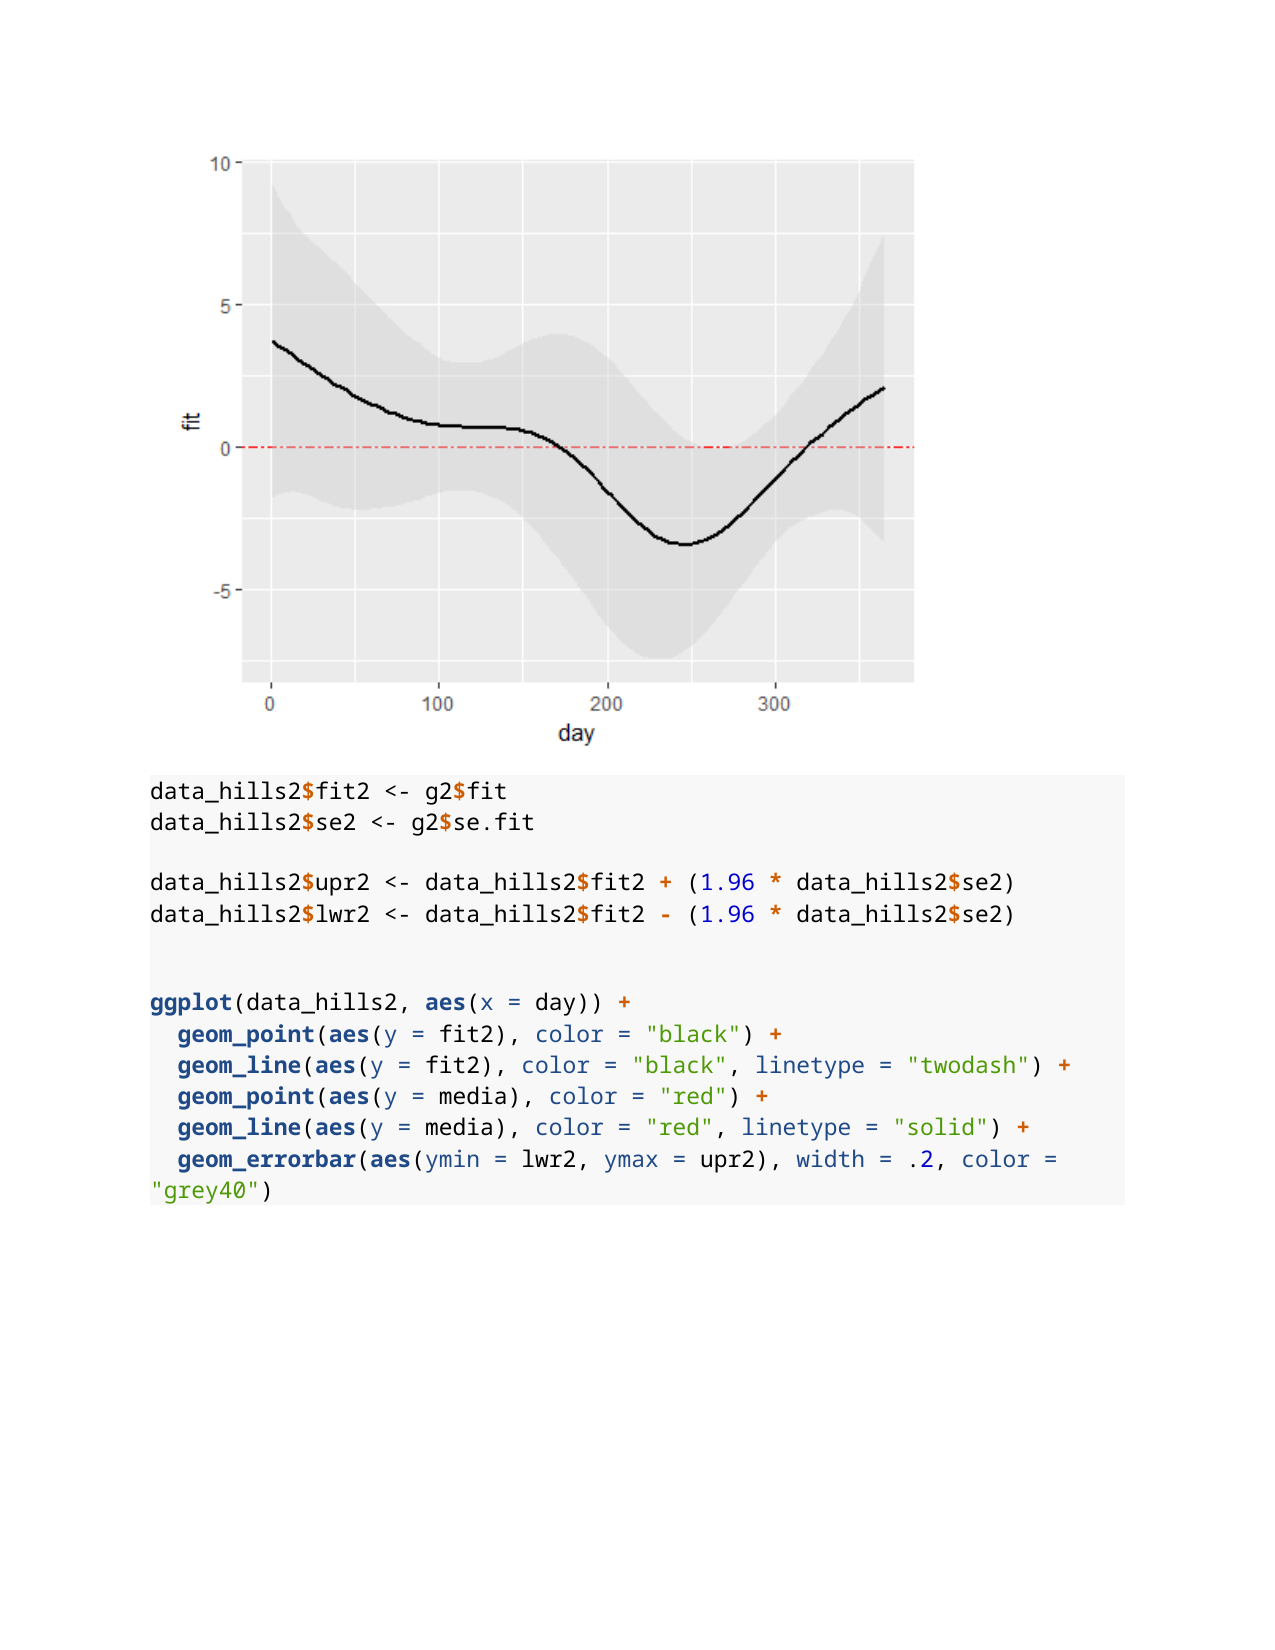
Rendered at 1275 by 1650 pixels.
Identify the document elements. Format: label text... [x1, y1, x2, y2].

text data_hills2$fit2 <- g2$fit data_hills2$se2 <- g2$se.fit data_hills2$upr2 <- data_hills2$fit2 + (1.96 * data_hills2$se2) data_hills2$lwr2 <- data_hills2$fit2 - (1.96 * data_hills2$se2) ggplot(data_hills2, aes(x = day)) + geom_point(aes(y = fit2), color = "black") + geom_line(aes(y = fit2), color = "black", linetype = "twodash") + geom_point(aes(y = media), color = "red") + geom_line(aes(y = media), color = "red", linetype = "solid") + geom_errorbar(aes(ymin = lwr2, ymax = upr2), width = .2, color = "grey40") [150, 775, 1125, 1205]
picture [168, 150, 927, 757]
